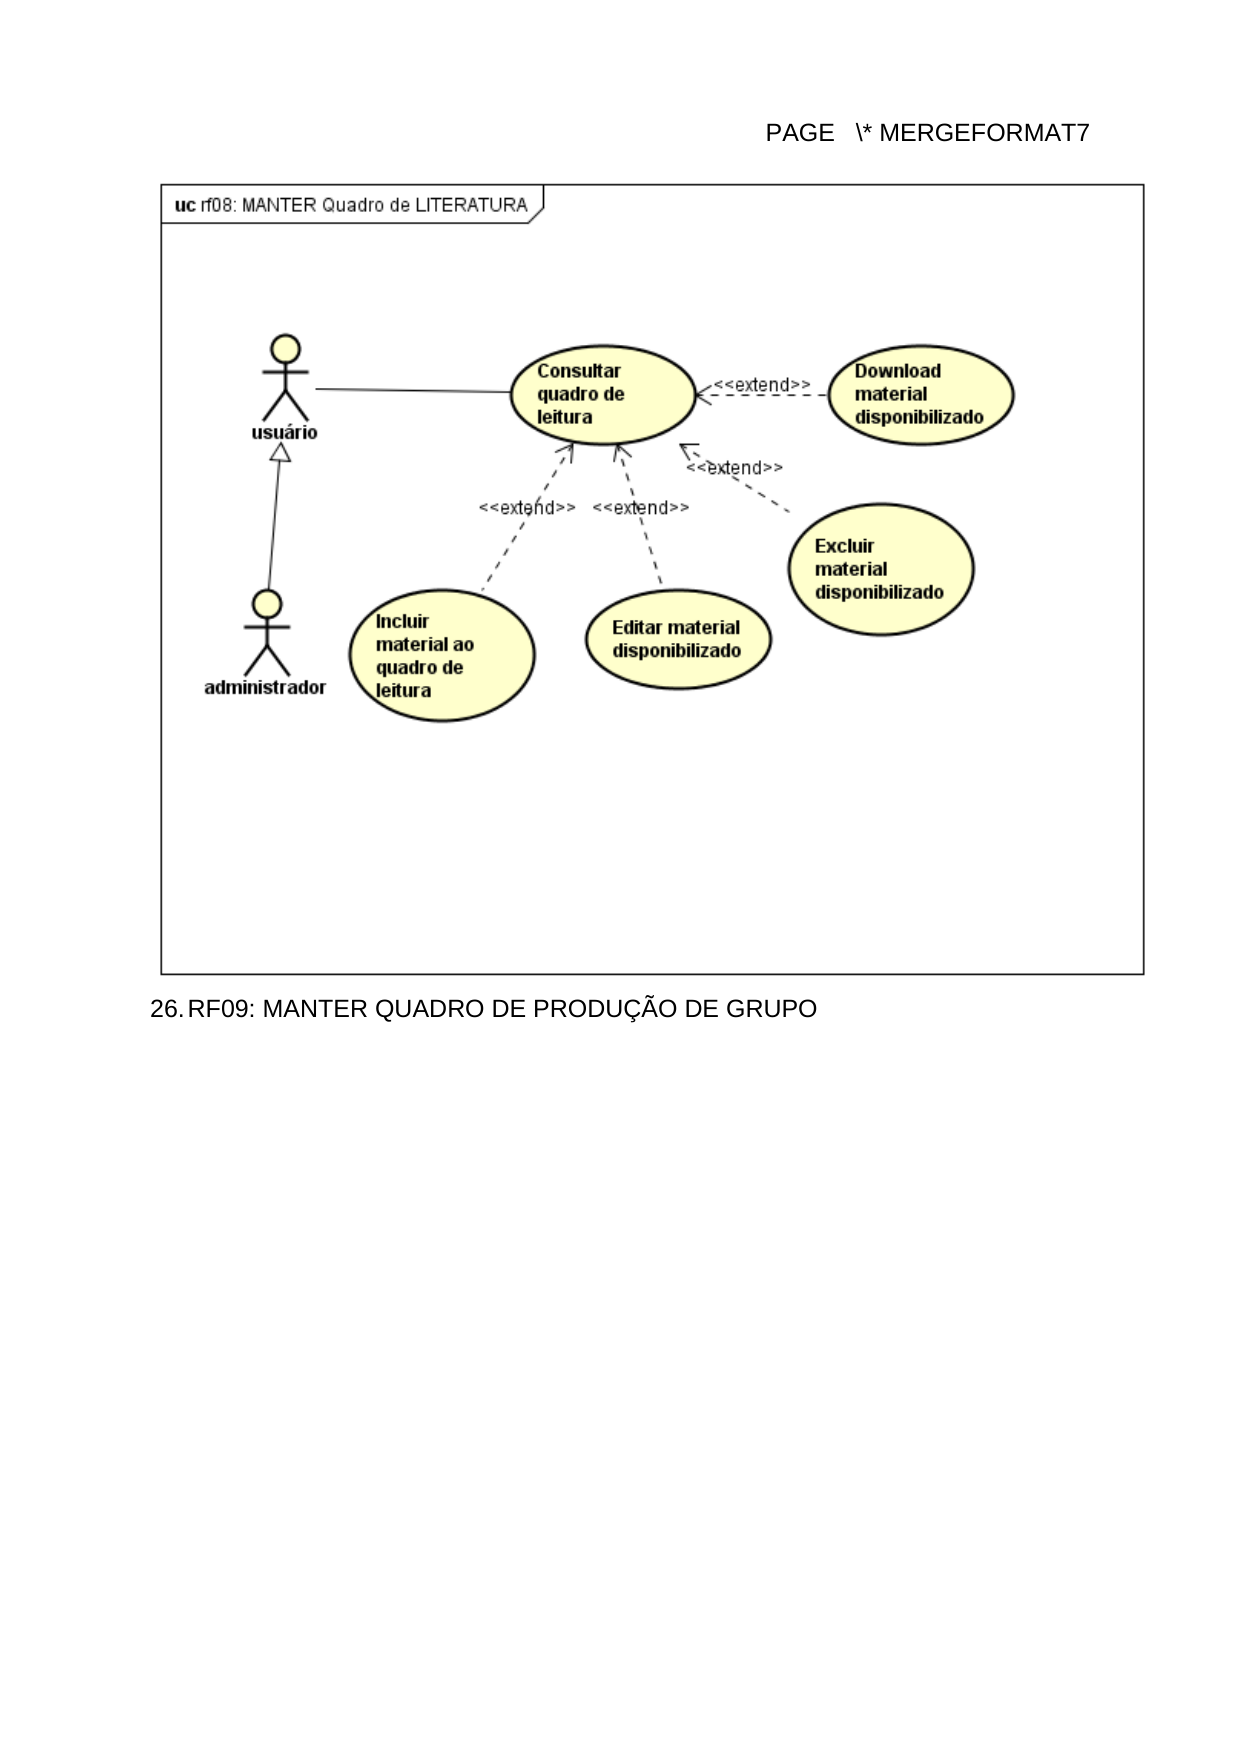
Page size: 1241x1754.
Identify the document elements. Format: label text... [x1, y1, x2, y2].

picture [150, 175, 1154, 980]
list RF09: MANTER QUADRO DE PRODUÇÃO DE GRUPO [150, 994, 1090, 1023]
